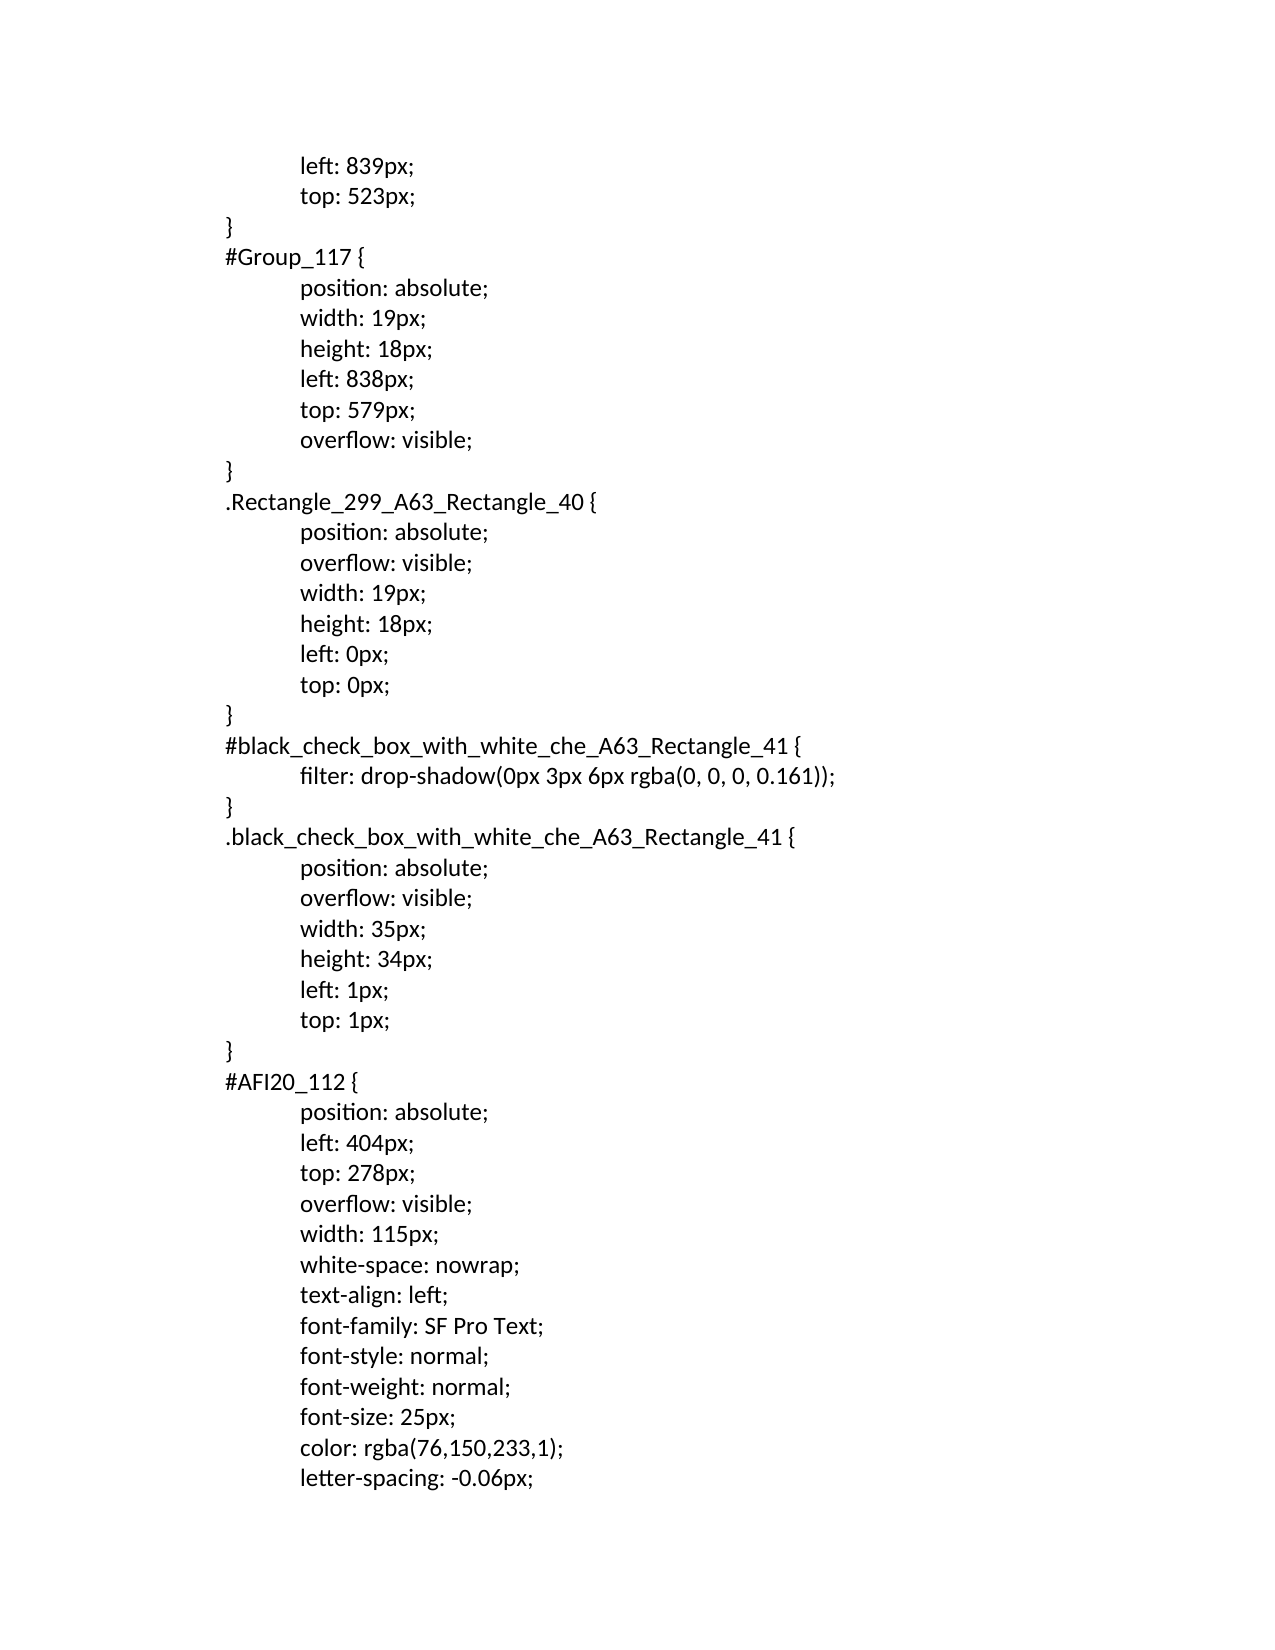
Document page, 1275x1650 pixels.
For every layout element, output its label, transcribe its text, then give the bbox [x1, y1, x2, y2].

text left: 838px; [150, 364, 1125, 394]
text #black_check_box_with_white_che_A63_Rectangle_41 { [150, 730, 1125, 760]
text left: 839px; [150, 150, 1125, 181]
text height: 34px; [150, 943, 1125, 974]
text text-align: left; [150, 1279, 1125, 1310]
text } [150, 1035, 1125, 1066]
text top: 579px; [150, 394, 1125, 425]
text top: 278px; [150, 1157, 1125, 1188]
text overflow: visible; [150, 425, 1125, 455]
text position: absolute; [150, 1096, 1125, 1127]
text left: 1px; [150, 974, 1125, 1004]
text font-size: 25px; [150, 1401, 1125, 1432]
text .Rectangle_299_A63_Rectangle_40 { [150, 486, 1125, 516]
text font-family: SF Pro Text; [150, 1310, 1125, 1340]
text height: 18px; [150, 608, 1125, 638]
text filter: drop-shadow(0px 3px 6px rgba(0, 0, 0, 0.161)); [150, 760, 1125, 791]
text } [150, 791, 1125, 821]
text width: 115px; [150, 1218, 1125, 1249]
text top: 523px; [150, 181, 1125, 211]
text width: 19px; [150, 303, 1125, 333]
text } [150, 699, 1125, 730]
text overflow: visible; [150, 882, 1125, 913]
text } [150, 455, 1125, 486]
text #Group_117 { [150, 242, 1125, 272]
text .black_check_box_with_white_che_A63_Rectangle_41 { [150, 821, 1125, 852]
text font-style: normal; [150, 1340, 1125, 1371]
text height: 18px; [150, 333, 1125, 364]
text letter-spacing: -0.06px; [150, 1462, 1125, 1493]
text top: 0px; [150, 669, 1125, 699]
text position: absolute; [150, 272, 1125, 303]
text position: absolute; [150, 852, 1125, 882]
text } [150, 211, 1125, 242]
text width: 35px; [150, 913, 1125, 943]
text #AFI20_112 { [150, 1066, 1125, 1096]
text font-weight: normal; [150, 1371, 1125, 1401]
text overflow: visible; [150, 547, 1125, 577]
text white-space: nowrap; [150, 1249, 1125, 1279]
text width: 19px; [150, 577, 1125, 608]
text left: 404px; [150, 1127, 1125, 1157]
text top: 1px; [150, 1004, 1125, 1035]
text position: absolute; [150, 516, 1125, 547]
text overflow: visible; [150, 1188, 1125, 1218]
text color: rgba(76,150,233,1); [150, 1432, 1125, 1462]
text left: 0px; [150, 638, 1125, 669]
